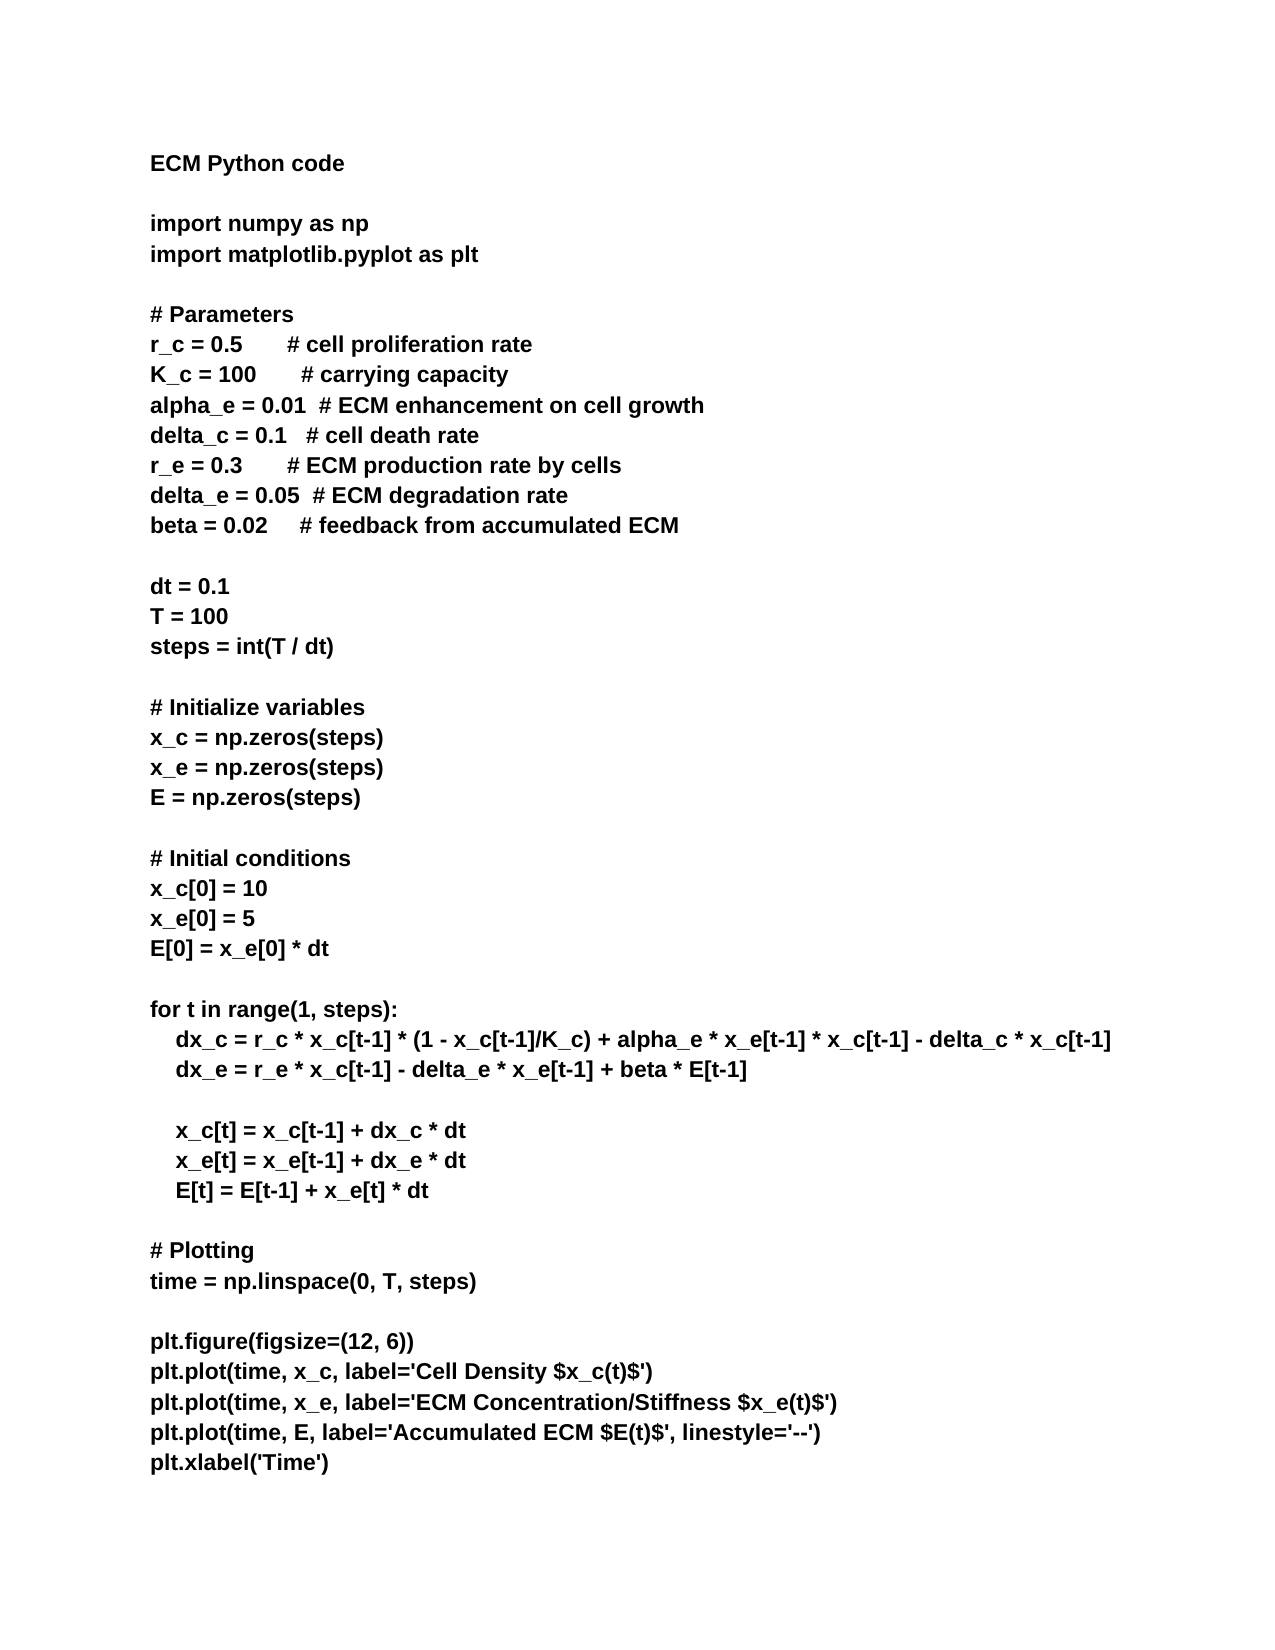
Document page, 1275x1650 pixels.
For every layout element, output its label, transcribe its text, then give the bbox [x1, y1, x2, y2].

text steps = int(T / dt) [150, 633, 1125, 660]
text x_e[t] = x_e[t-1] + dx_e * dt [150, 1147, 1125, 1173]
text E[0] = x_e[0] * dt [150, 935, 1125, 962]
text x_c = np.zeros(steps) [150, 724, 1125, 750]
text ECM Python code [150, 150, 1125, 176]
text r_e = 0.3 # ECM production rate by cells [150, 452, 1125, 478]
text T = 100 [150, 603, 1125, 629]
text plt.plot(time, x_e, label='ECM Concentration/Stiffness $x_e(t)$') [150, 1388, 1125, 1415]
text alpha_e = 0.01 # ECM enhancement on cell growth [150, 392, 1125, 418]
text E[t] = E[t-1] + x_e[t] * dt [150, 1177, 1125, 1203]
text dx_e = r_e * x_c[t-1] - delta_e * x_e[t-1] + beta * E[t-1] [150, 1056, 1125, 1083]
text x_e = np.zeros(steps) [150, 754, 1125, 781]
text dx_c = r_c * x_c[t-1] * (1 - x_c[t-1]/K_c) + alpha_e * x_e[t-1] * x_c[t-1] - delta_c * x_c[t-1] [150, 1026, 1125, 1052]
text time = np.linspace(0, T, steps) [150, 1268, 1125, 1294]
text K_c = 100 # carrying capacity [150, 361, 1125, 388]
text # Plotting [150, 1237, 1125, 1264]
text r_c = 0.5 # cell proliferation rate [150, 331, 1125, 358]
text x_c[0] = 10 [150, 875, 1125, 901]
text # Initial conditions [150, 845, 1125, 871]
text delta_c = 0.1 # cell death rate [150, 422, 1125, 448]
text # Parameters [150, 301, 1125, 327]
text beta = 0.02 # feedback from accumulated ECM [150, 512, 1125, 539]
text x_c[t] = x_c[t-1] + dx_c * dt [150, 1117, 1125, 1143]
text E = np.zeros(steps) [150, 784, 1125, 811]
text # Initialize variables [150, 694, 1125, 720]
text dt = 0.1 [150, 573, 1125, 599]
text import numpy as np [150, 210, 1125, 237]
text for t in range(1, steps): [150, 996, 1125, 1022]
text plt.plot(time, E, label='Accumulated ECM $E(t)$', linestyle='--') [150, 1419, 1125, 1445]
text plt.figure(figsize=(12, 6)) [150, 1328, 1125, 1354]
text import matplotlib.pyplot as plt [150, 241, 1125, 267]
text plt.plot(time, x_c, label='Cell Density $x_c(t)$') [150, 1358, 1125, 1385]
text delta_e = 0.05 # ECM degradation rate [150, 482, 1125, 509]
text plt.xlabel('Time') [150, 1449, 1125, 1475]
text x_e[0] = 5 [150, 905, 1125, 932]
